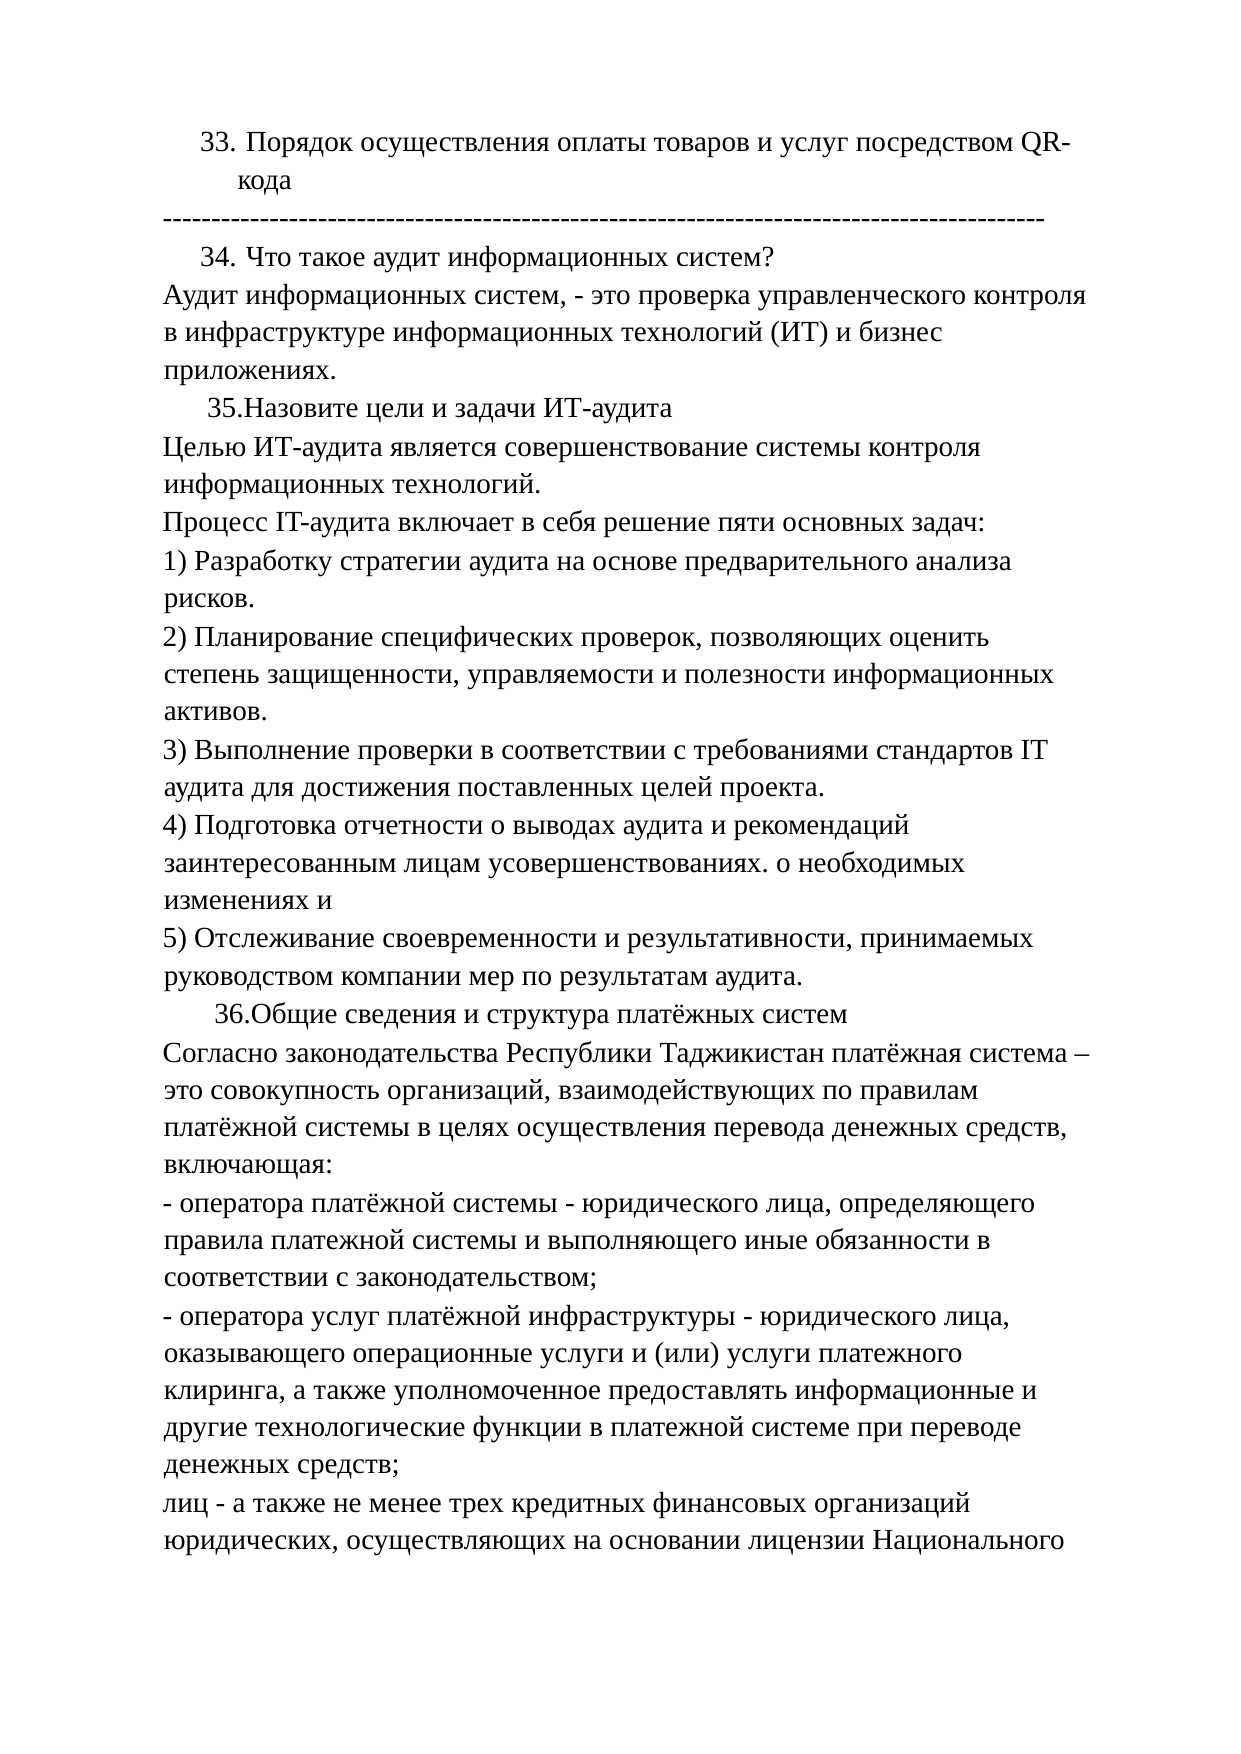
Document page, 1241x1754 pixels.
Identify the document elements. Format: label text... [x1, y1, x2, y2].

text Целью ИТ-аудита является совершенствование системы контроля информационных технологий. [162, 429, 1090, 499]
text 3) Выполнение проверки в соответствии с требованиями стандартов IT аудита для достижения поставленных целей проекта. [162, 732, 1090, 802]
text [162, 1485, 1090, 1556]
text 36.Общие сведения и структура платёжных систем [207, 996, 1090, 1030]
text 5) Отслеживание своевременности и результативности, принимаемых руководством компании мер по результатам аудита. [162, 920, 1090, 991]
text Согласно законодательства Республики Таджикистан платёжная система – это совокупность организаций, взаимодействующих по правилам платёжной системы в целях осуществления перевода денежных средств, включающая: [162, 1035, 1090, 1180]
text 1) Разработку стратегии аудита на основе предварительного анализа рисков. [162, 543, 1090, 614]
text 2) Планирование специфических проверок, позволяющих оценить степень защищенности, управляемости и полезности информационных активов. [162, 619, 1090, 727]
list Порядок осуществления оплаты товаров и услуг посредством QR-кода [200, 124, 1090, 195]
text ------------------------------------------------------------------------------------------- [162, 200, 1090, 234]
text Процесс IT-аудита включает в себя решение пяти основных задач: [162, 504, 1090, 538]
text - оператора услуг платёжной инфраструктуры - юридического лица, оказывающего операционные услуги и (или) услуги платежного клиринга, а также уполномоченное предоставлять информационные и другие технологические функции в платежной системе при переводе денежных средств; [162, 1298, 1090, 1480]
text Аудит информационных систем, - это проверка управленческого контроля в инфраструктуре информационных технологий (ИТ) и бизнес приложениях. [162, 277, 1090, 385]
list Что такое аудит информационных систем? [200, 239, 1090, 272]
text - оператора платёжной системы - юридического лица, определяющего правила платежной системы и выполняющего иные обязанности в соответствии с законодательством; [162, 1185, 1090, 1293]
text 4) Подготовка отчетности о выводах аудита и рекомендаций заинтересованным лицам усовершенствованиях. о необходимых изменениях и [162, 807, 1090, 915]
text 35.Назовите цели и задачи ИТ-аудита [207, 390, 1090, 424]
